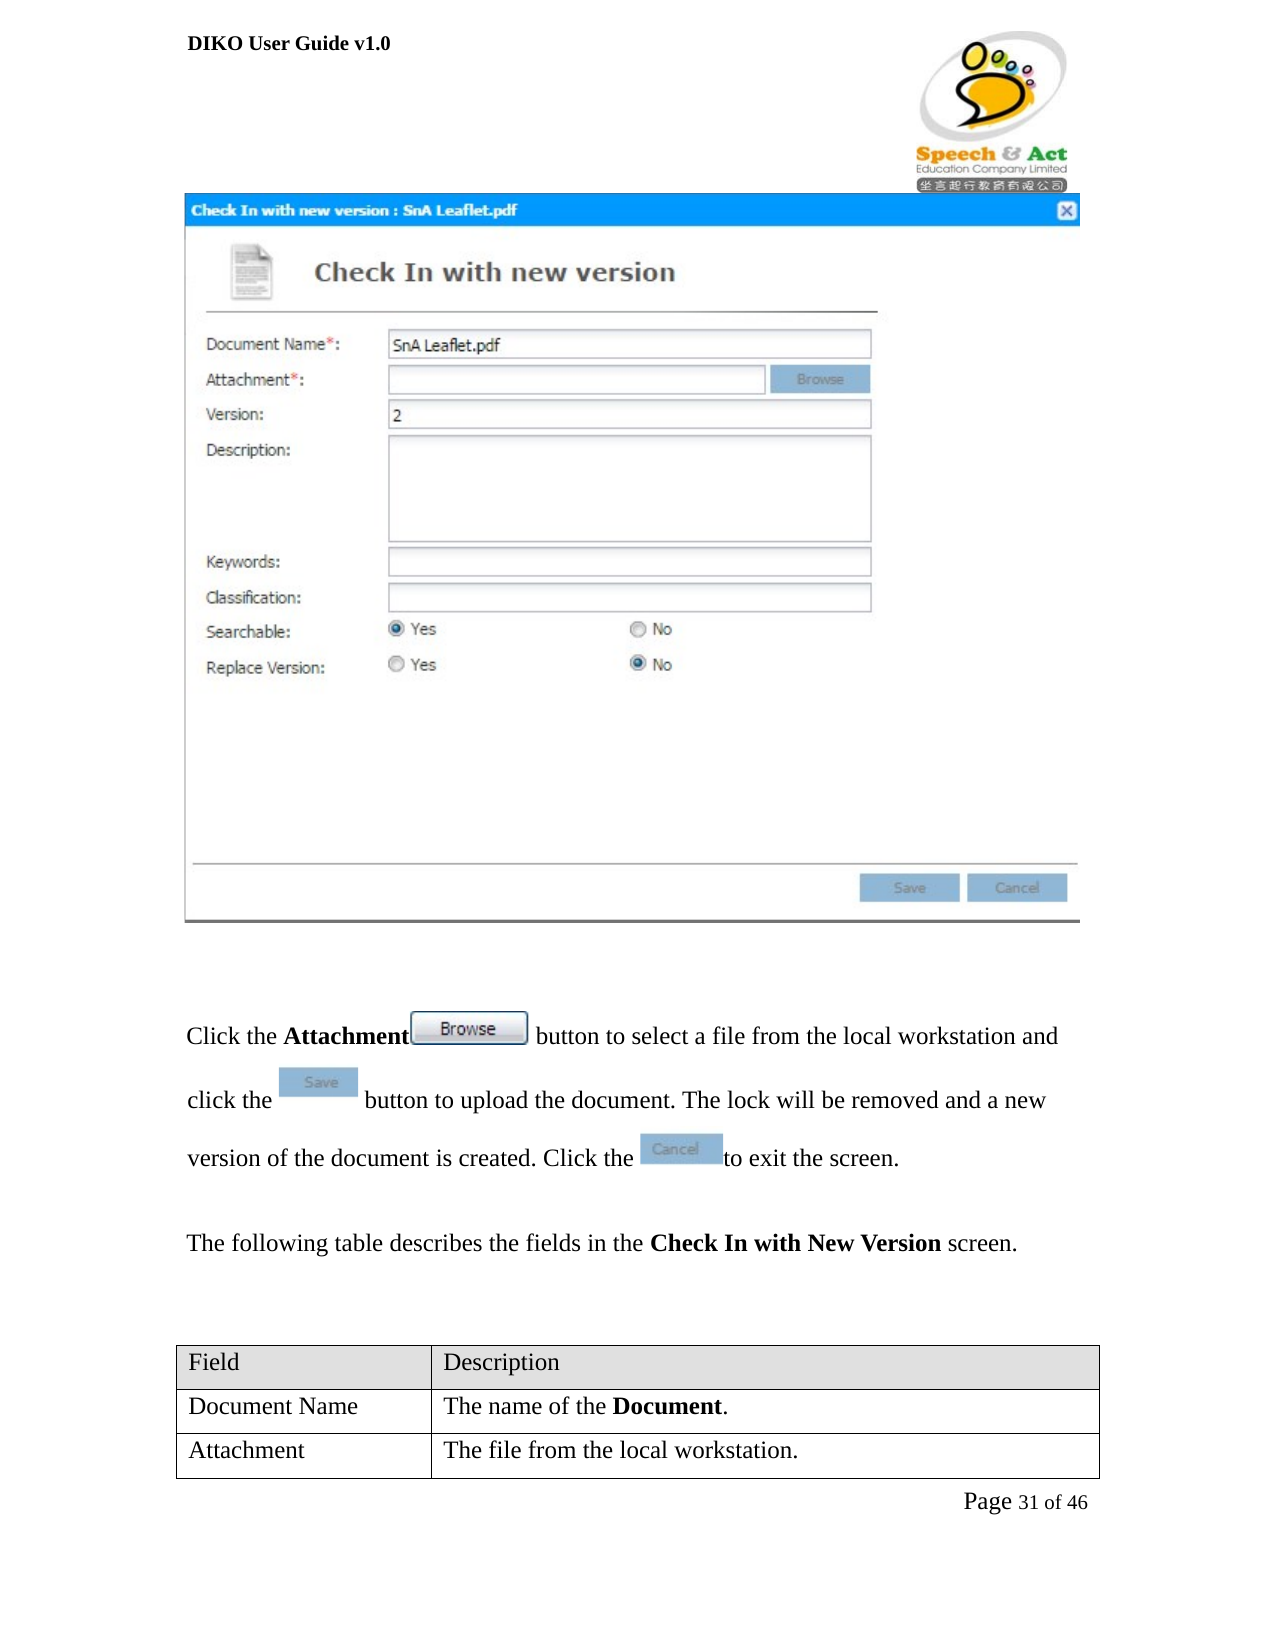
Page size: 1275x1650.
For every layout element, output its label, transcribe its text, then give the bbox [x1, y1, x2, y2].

table_header Description [432, 1346, 1099, 1389]
text The following table describes the fields in the Check In with New Version screen. [186, 1228, 1091, 1257]
table_cell The name of the Document. [432, 1390, 1099, 1433]
picture [409, 1011, 530, 1045]
table_header Field [177, 1346, 431, 1389]
table_cell Attachment [177, 1434, 431, 1477]
picture [278, 1063, 359, 1108]
picture [184, 31, 1080, 923]
text Click the Attachment button to select a file from the local workstation and click the button to upload the document. The lock will be removed and a new version of the document is created. Click the to exit the screen. [186, 1012, 1091, 1171]
picture [640, 1126, 724, 1166]
table_cell Document Name [177, 1390, 431, 1433]
table_cell The file from the local workstation. [432, 1434, 1099, 1477]
